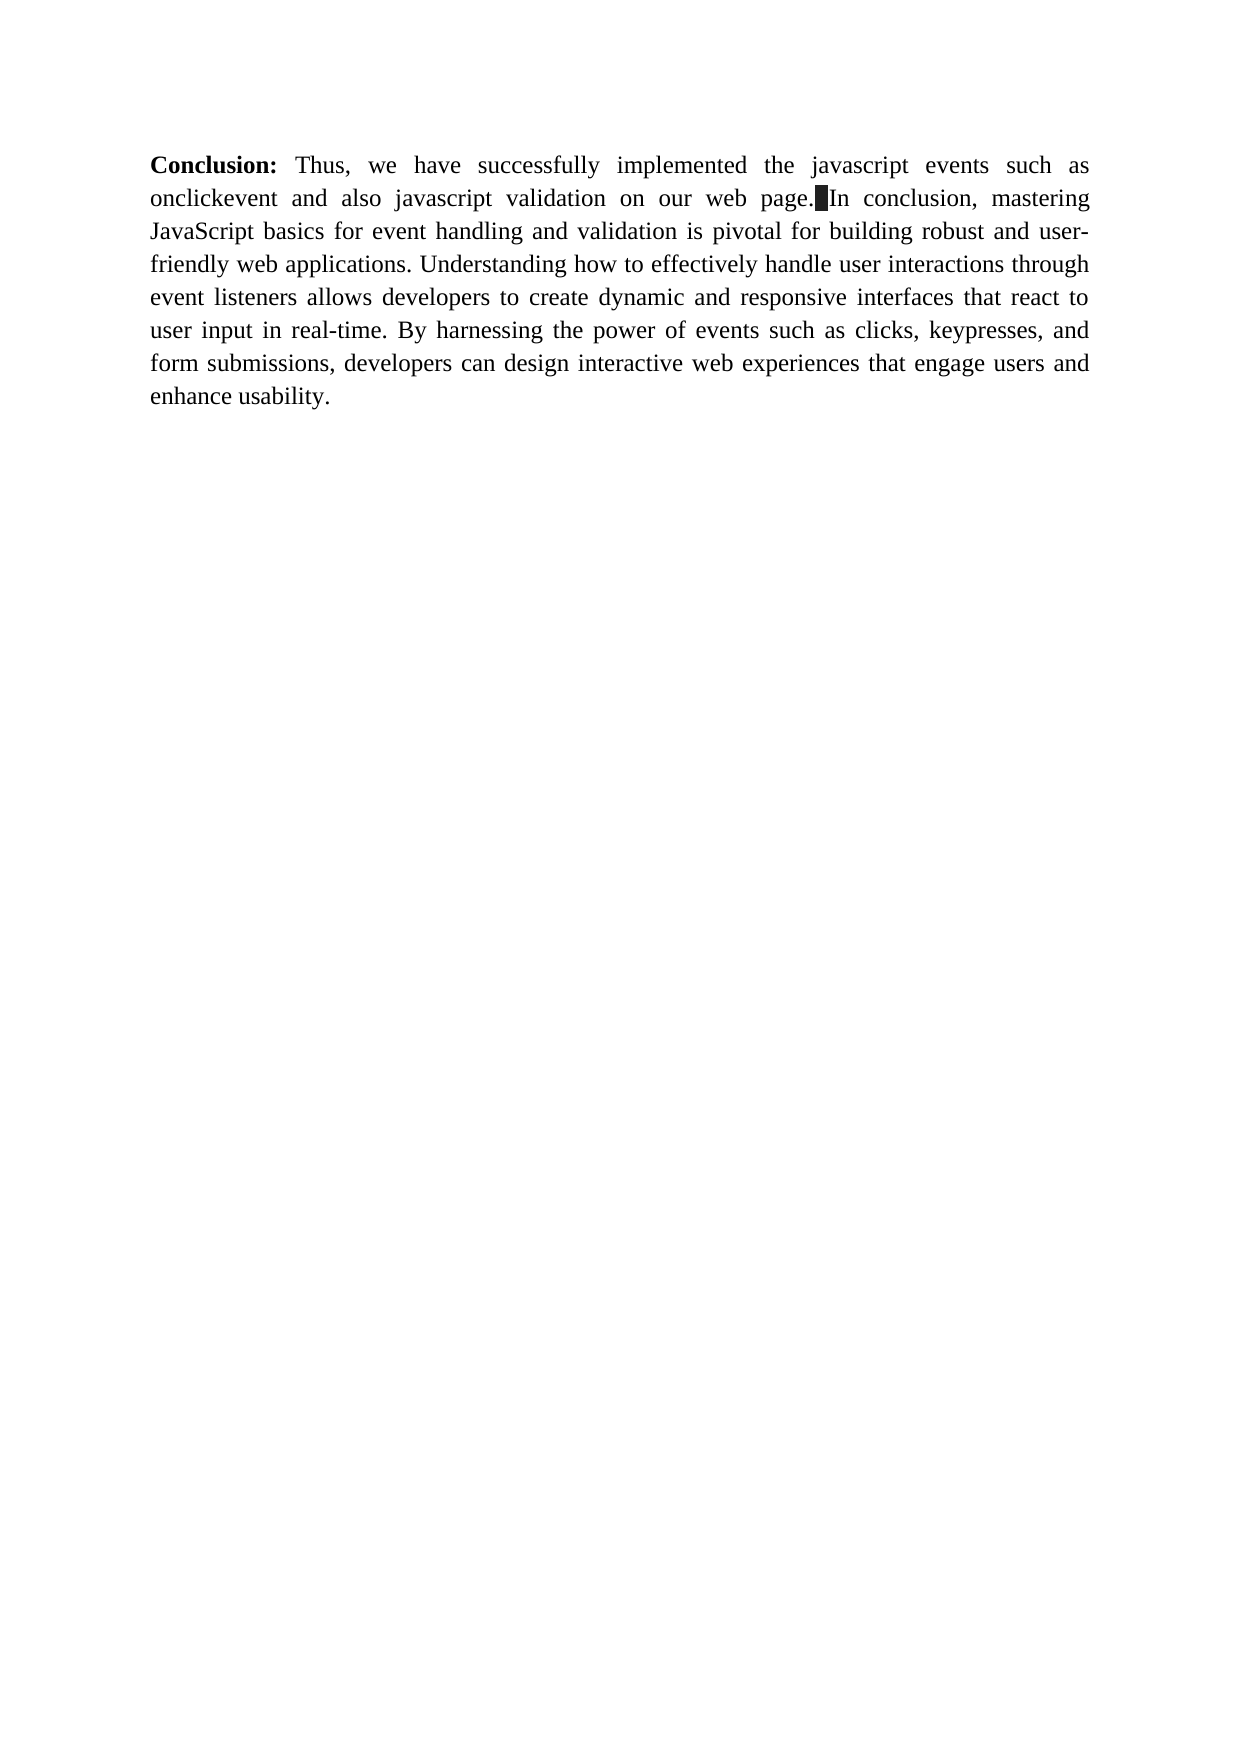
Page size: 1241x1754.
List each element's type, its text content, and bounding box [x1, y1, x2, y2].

text Conclusion: Thus, we have successfully implemented the javascript events such as onclickevent and also javascript validation on our web page. In conclusion, mastering JavaScript basics for event handling and validation is pivotal for building robust and user-friendly web applications. Understanding how to effectively handle user interactions through event listeners allows developers to create dynamic and responsive interfaces that react to user input in real-time. By harnessing the power of events such as clicks, keypresses, and form submissions, developers can design interactive web experiences that engage users and enhance usability. [150, 150, 1090, 410]
